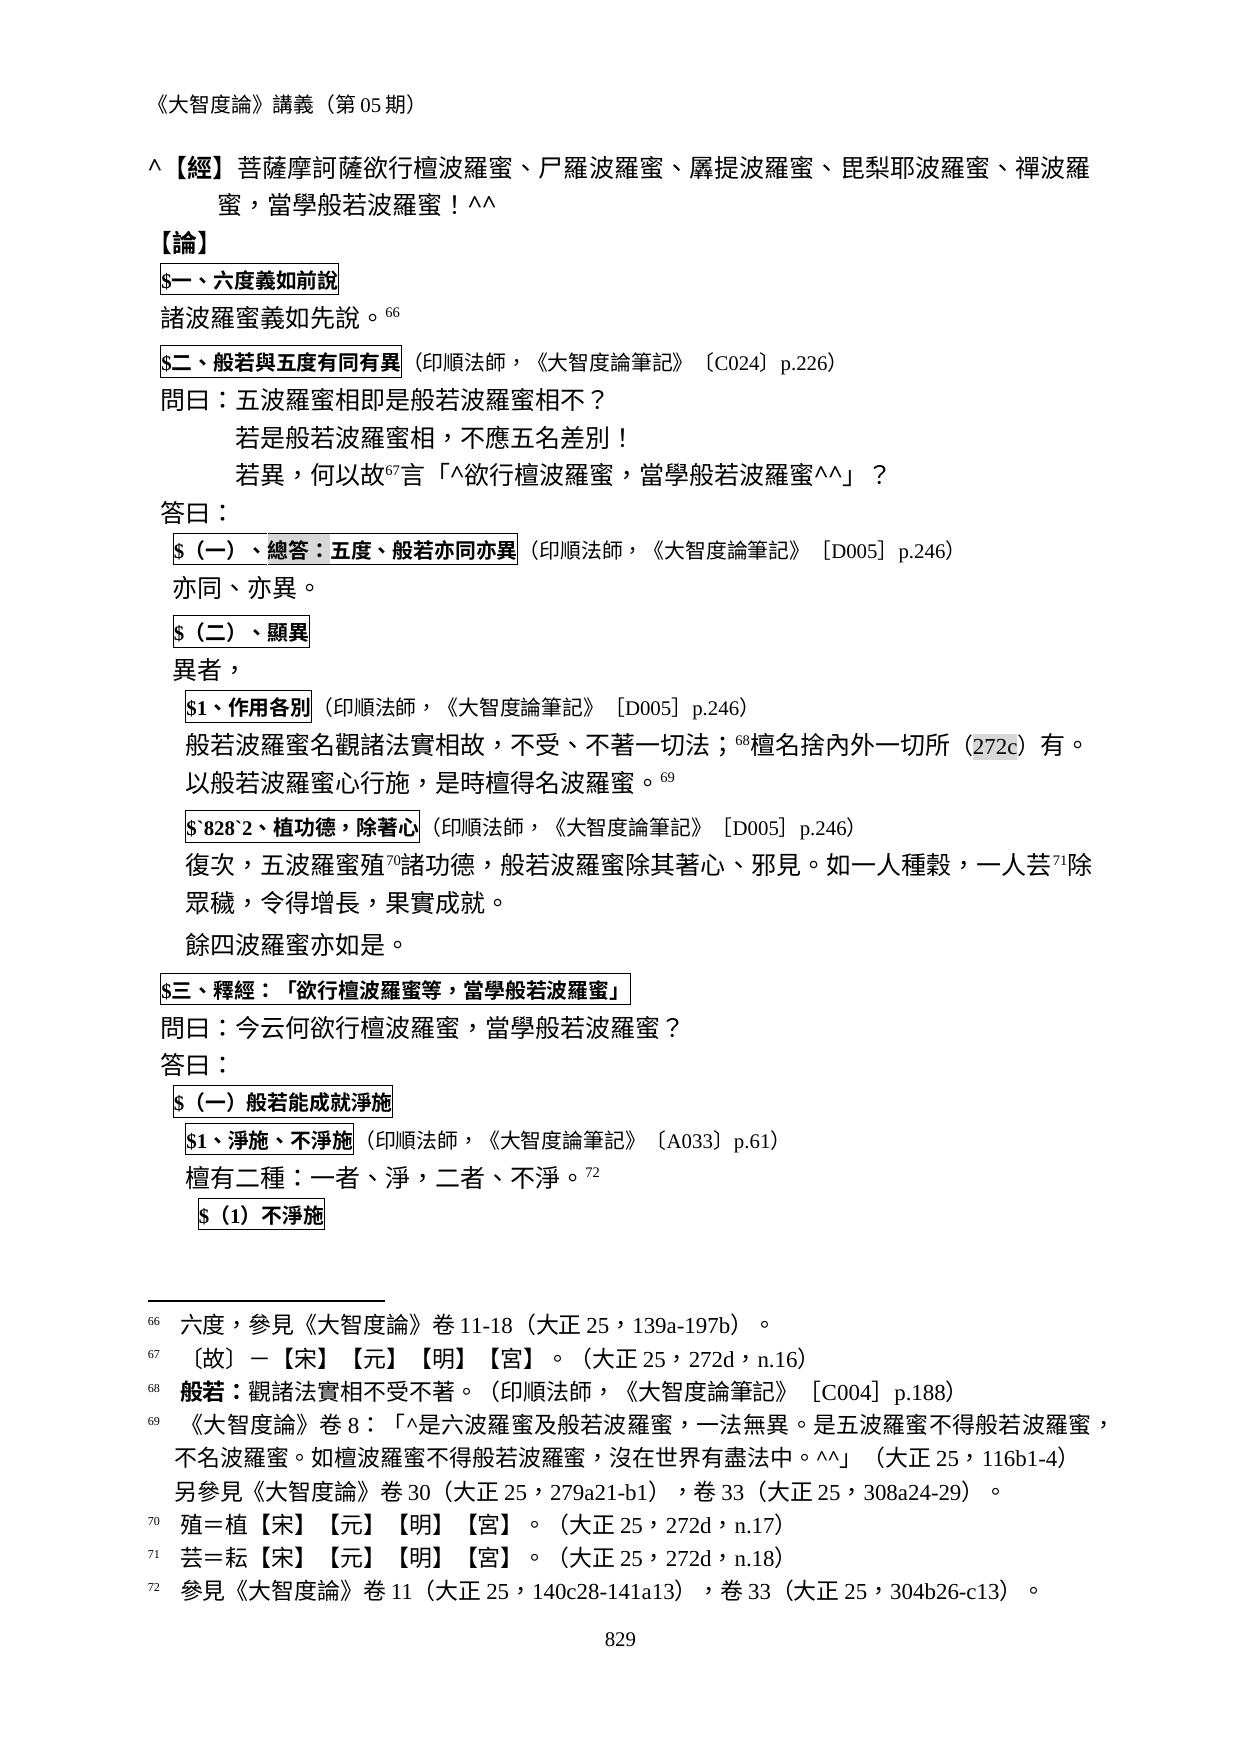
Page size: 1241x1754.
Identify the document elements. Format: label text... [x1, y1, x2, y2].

text $（二）、顯異 [173, 613, 1092, 650]
text $1、作用各別（印順法師，《大智度論筆記》［D005］p.246） [185, 688, 1092, 725]
text $二、般若與五度有同有異（印順法師，《大智度論筆記》〔C024〕p.226） [160, 343, 1092, 380]
text 檀有二種：一者、淨，二者、不淨。 [185, 1158, 1092, 1195]
text 問曰：今云何欲行檀波羅蜜，當學般若波羅蜜？ [160, 1008, 1092, 1045]
text $三、釋經：「欲行檀波羅蜜等，當學般若波羅蜜」 [160, 970, 1092, 1008]
text 諸波羅蜜義如先說。 [160, 298, 1092, 335]
text 餘四波羅蜜亦如是。 [185, 925, 1092, 963]
text $`828`2、植功德，除著心（印順法師，《大智度論筆記》［D005］p.246） [185, 808, 1092, 845]
text 問曰：五波羅蜜相即是般若波羅蜜相不？ [160, 380, 1092, 418]
text $1、淨施、不淨施（印順法師，《大智度論筆記》〔A033〕p.61） [185, 1120, 1092, 1158]
text 答曰： [160, 493, 1092, 530]
text 【論】 [148, 223, 1092, 260]
text $一、六度義如前說 [160, 260, 1092, 298]
text $（一）、總答：五度、般若亦同亦異（印順法師，《大智度論筆記》［D005］p.246） [173, 530, 1092, 568]
text 答曰： [160, 1045, 1092, 1083]
text 若異，何以故言「^欲行檀波羅蜜，當學般若波羅蜜^^」？ [235, 455, 1092, 493]
text 以般若波羅蜜心行施，是時檀得名波羅蜜。 [185, 763, 1092, 800]
text 若是般若波羅蜜相，不應五名差別！ [235, 418, 1092, 455]
text ^【經】菩薩摩訶薩欲行檀波羅蜜、尸羅波羅蜜、羼提波羅蜜、毘梨耶波羅蜜、禪波羅蜜，當學般若波羅蜜！^^ [148, 148, 1092, 223]
text 亦同、亦異。 [173, 568, 1092, 605]
text $（1）不淨施 [198, 1195, 1092, 1233]
text 異者， [173, 650, 1092, 688]
text 般若波羅蜜名觀諸法實相故，不受、不著一切法；檀名捨內外一切所（）有。 [185, 725, 1092, 763]
text $（一）般若能成就淨施 [173, 1083, 1092, 1120]
text 復次，五波羅蜜殖諸功德，般若波羅蜜除其著心、邪見。如一人種穀，一人芸除眾穢，令得增長，果實成就。 [185, 845, 1092, 920]
